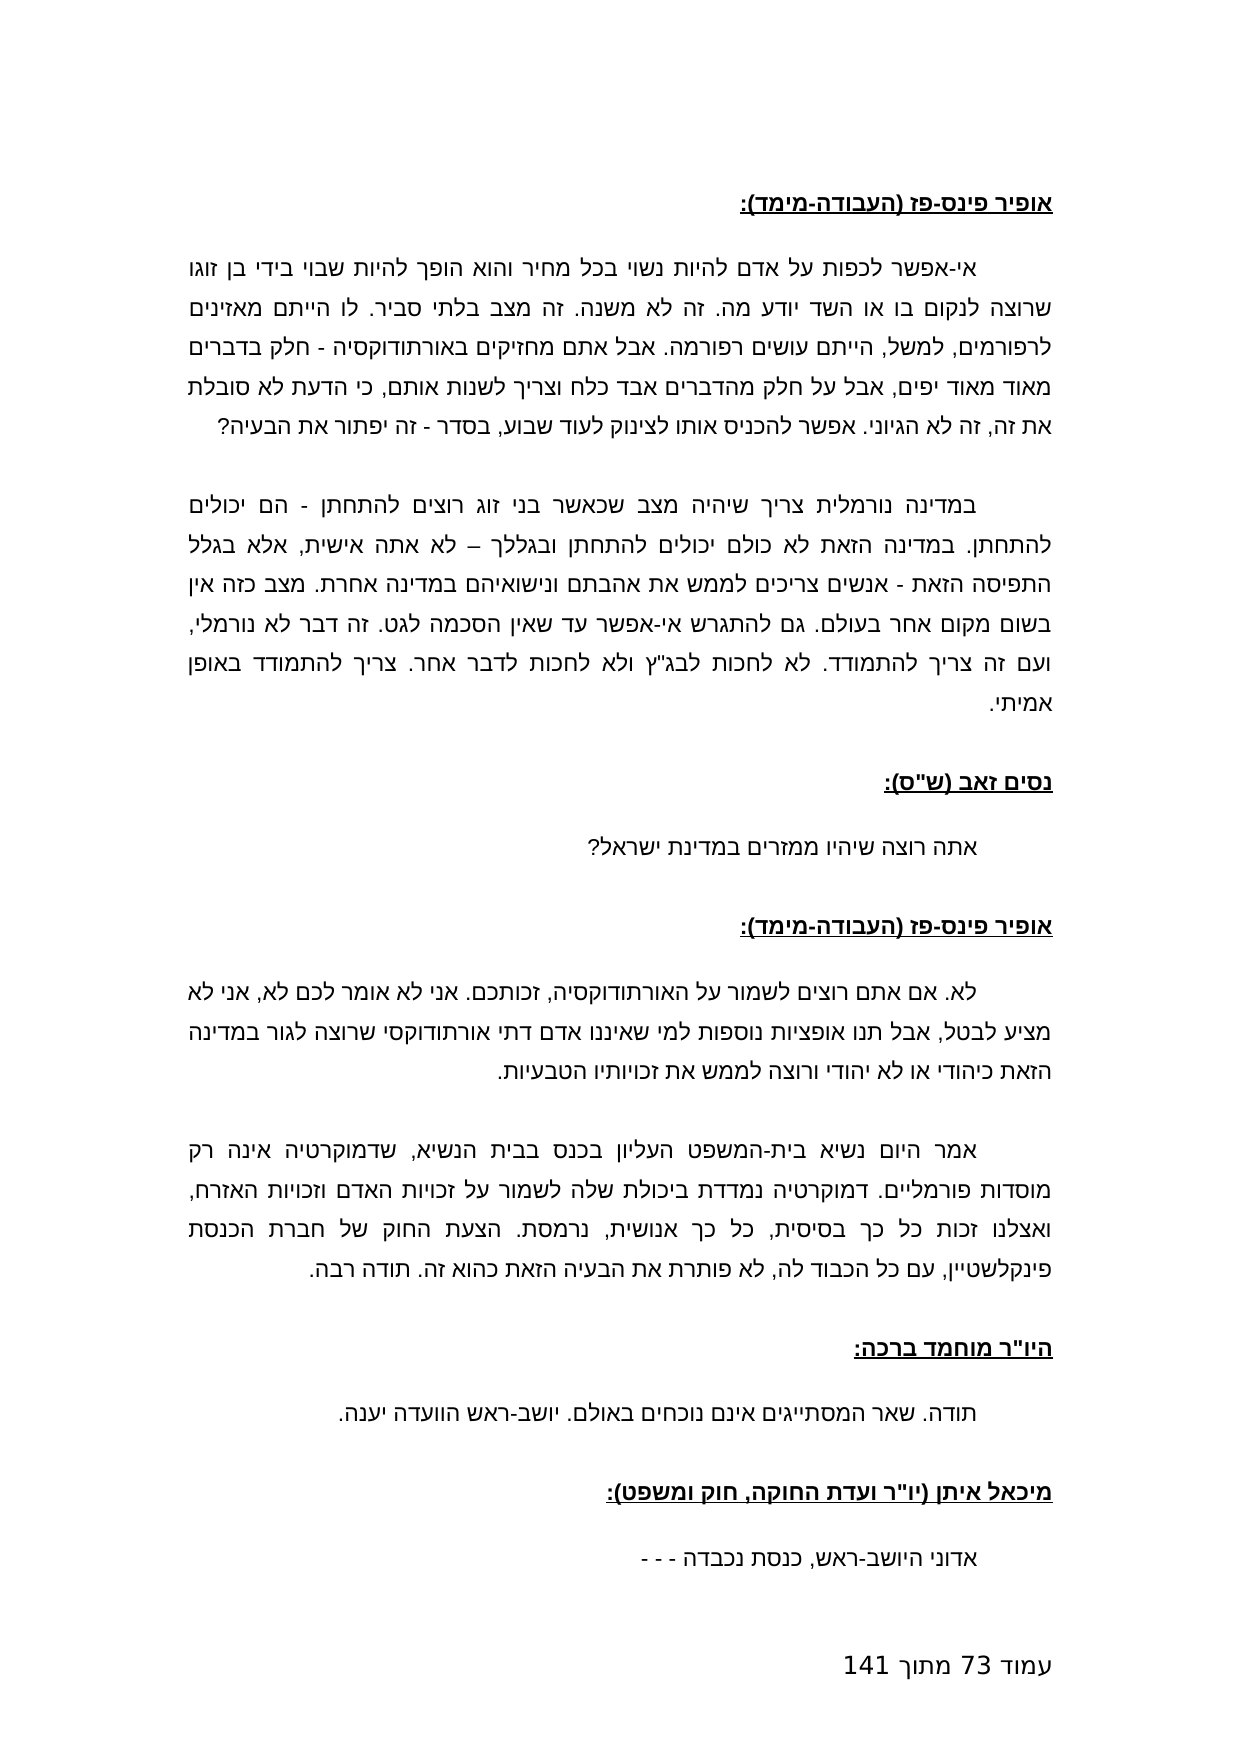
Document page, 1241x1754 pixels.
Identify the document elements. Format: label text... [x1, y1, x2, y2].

text אי-אפשר לכפות על אדם להיות נשוי בכל מחיר והוא הופך להיות שבוי בידי בן זוגו שרוצה לנקום בו או השד יודע מה. זה לא משנה. זה מצב בלתי סביר. לו הייתם מאזינים לרפורמים, למשל, הייתם עושים רפורמה. אבל אתם מחזיקים באורתודוקסיה - חלק בדברים מאוד מאוד יפים, אבל על חלק מהדברים אבד כלח וצריך לשנות אותם, כי הדעת לא סובלת את זה, זה לא הגיוני. אפשר להכניס אותו לצינוק לעוד שבוע, בסדר - זה יפתור את הבעיה? [187, 255, 1053, 439]
text תודה. שאר המסתייגים אינם נוכחים באולם. יושב-ראש הוועדה יענה. [187, 1400, 1053, 1427]
text אופיר פינס-פז (העבודה-מימד): [187, 913, 1053, 940]
text אופיר פינס-פז (העבודה-מימד): [187, 189, 1053, 216]
text לא. אם אתם רוצים לשמור על האורתודוקסיה, זכותכם. אני לא אומר לכם לא, אני לא מציע לבטל, אבל תנו אופציות נוספות למי שאיננו אדם דתי אורתודוקסי שרוצה לגור במדינה הזאת כיהודי או לא יהודי ורוצה לממש את זכויותיו הטבעיות. [187, 979, 1053, 1084]
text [187, 1479, 1053, 1506]
text אדוני היושב-ראש, כנסת נכבדה - - - [187, 1545, 1053, 1571]
text אמר היום נשיא בית-המשפט העליון בכנס בבית הנשיא, שדמוקרטיה אינה רק מוסדות פורמליים. דמוקרטיה נמדדת ביכולת שלה לשמור על זכויות האדם וזכויות האזרח, ואצלנו זכות כל כך בסיסית, כל כך אנושית, נרמסת. הצעת החוק של חברת הכנסת פינקלשטיין, עם כל הכבוד לה, לא פותרת את הבעיה הזאת כהוא זה. תודה רבה. [187, 1137, 1053, 1282]
text במדינה נורמלית צריך שיהיה מצב שכאשר בני זוג רוצים להתחתן - הם יכולים להתחתן. במדינה הזאת לא כולם יכולים להתחתן ובגללך – לא אתה אישית, אלא בגלל התפיסה הזאת - אנשים צריכים לממש את אהבתם ונישואיהם במדינה אחרת. מצב כזה אין בשום מקום אחר בעולם. גם להתגרש אי-אפשר עד שאין הסכמה לגט. זה דבר לא נורמלי, ועם זה צריך להתמודד. לא לחכות לבג"ץ ולא לחכות לדבר אחר. צריך להתמודד באופן אמיתי. [187, 492, 1053, 716]
text נסים זאב (ש"ס): [187, 768, 1053, 795]
text היו"ר מוחמד ברכה: [187, 1334, 1053, 1361]
text אתה רוצה שיהיו ממזרים במדינת ישראל? [187, 834, 1053, 861]
